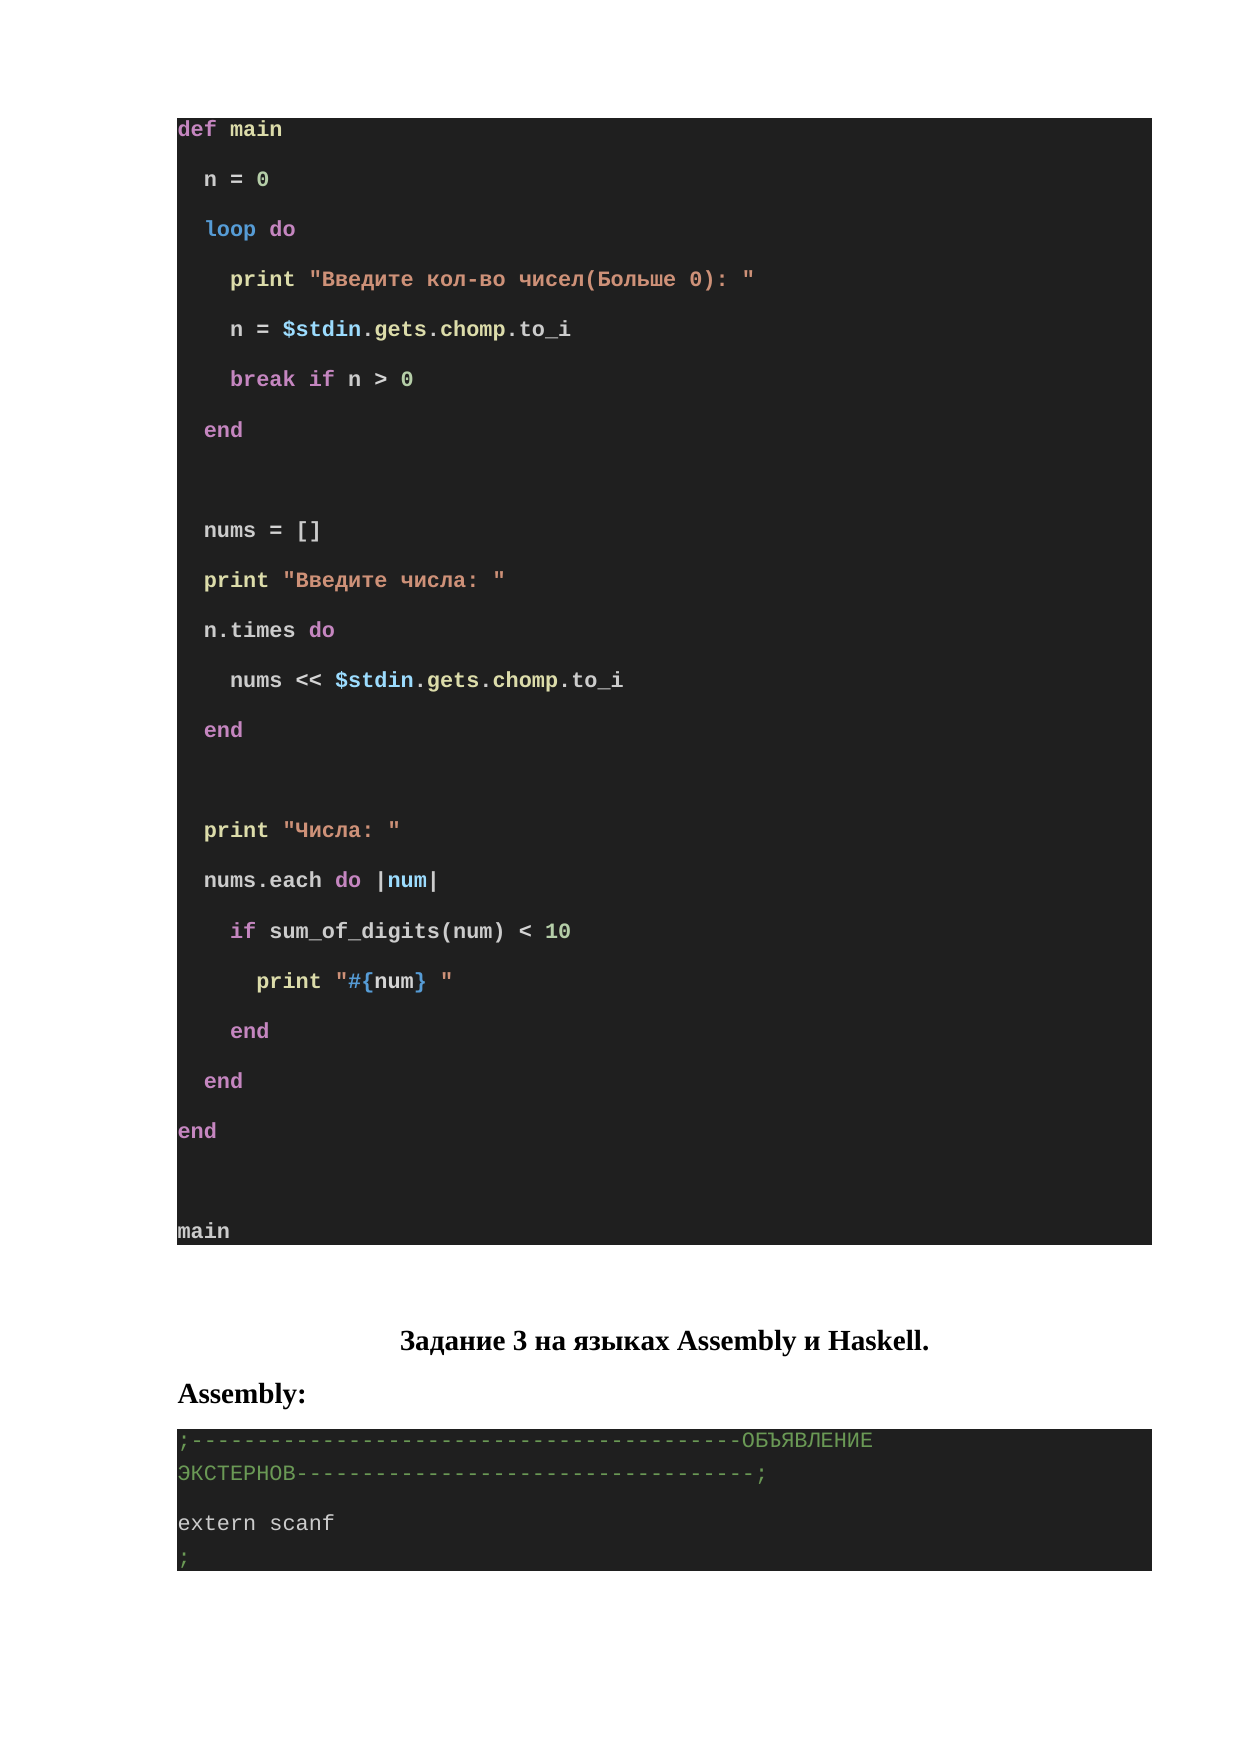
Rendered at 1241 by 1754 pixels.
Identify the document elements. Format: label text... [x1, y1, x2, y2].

text end [177, 1070, 1152, 1095]
text main [177, 1220, 1152, 1245]
text nums << $stdin.gets.chomp.to_i [177, 669, 1152, 694]
text end [177, 419, 1152, 443]
text end [177, 1020, 1152, 1045]
text n = $stdin.gets.chomp.to_i [177, 318, 1152, 343]
text Assembly: [177, 1376, 1152, 1410]
text end [177, 719, 1152, 744]
text n.times do [177, 619, 1152, 644]
text def main [177, 118, 1152, 143]
text loop do [177, 218, 1152, 243]
text Задание 3 на языках Assembly и Haskell. [177, 1323, 1152, 1357]
text break if n > 0 [177, 369, 1152, 393]
text if sum_of_digits(num) < 10 [177, 920, 1152, 944]
text print "Введите числа: " [177, 569, 1152, 594]
text n = 0 [177, 168, 1152, 193]
text print "#{num} " [177, 970, 1152, 995]
text extern scanf ; [177, 1512, 1152, 1571]
text print "Числа: " [177, 819, 1152, 844]
text end [177, 1120, 1152, 1145]
text nums.each do |num| [177, 870, 1152, 894]
text ;------------------------------------------ОБЪЯВЛЕНИЕ ЭКСТЕРНОВ-----------------------------------; [177, 1429, 1152, 1487]
text print "Введите кол-во чисел(Больше 0): " [177, 268, 1152, 293]
text nums = [] [177, 519, 1152, 544]
